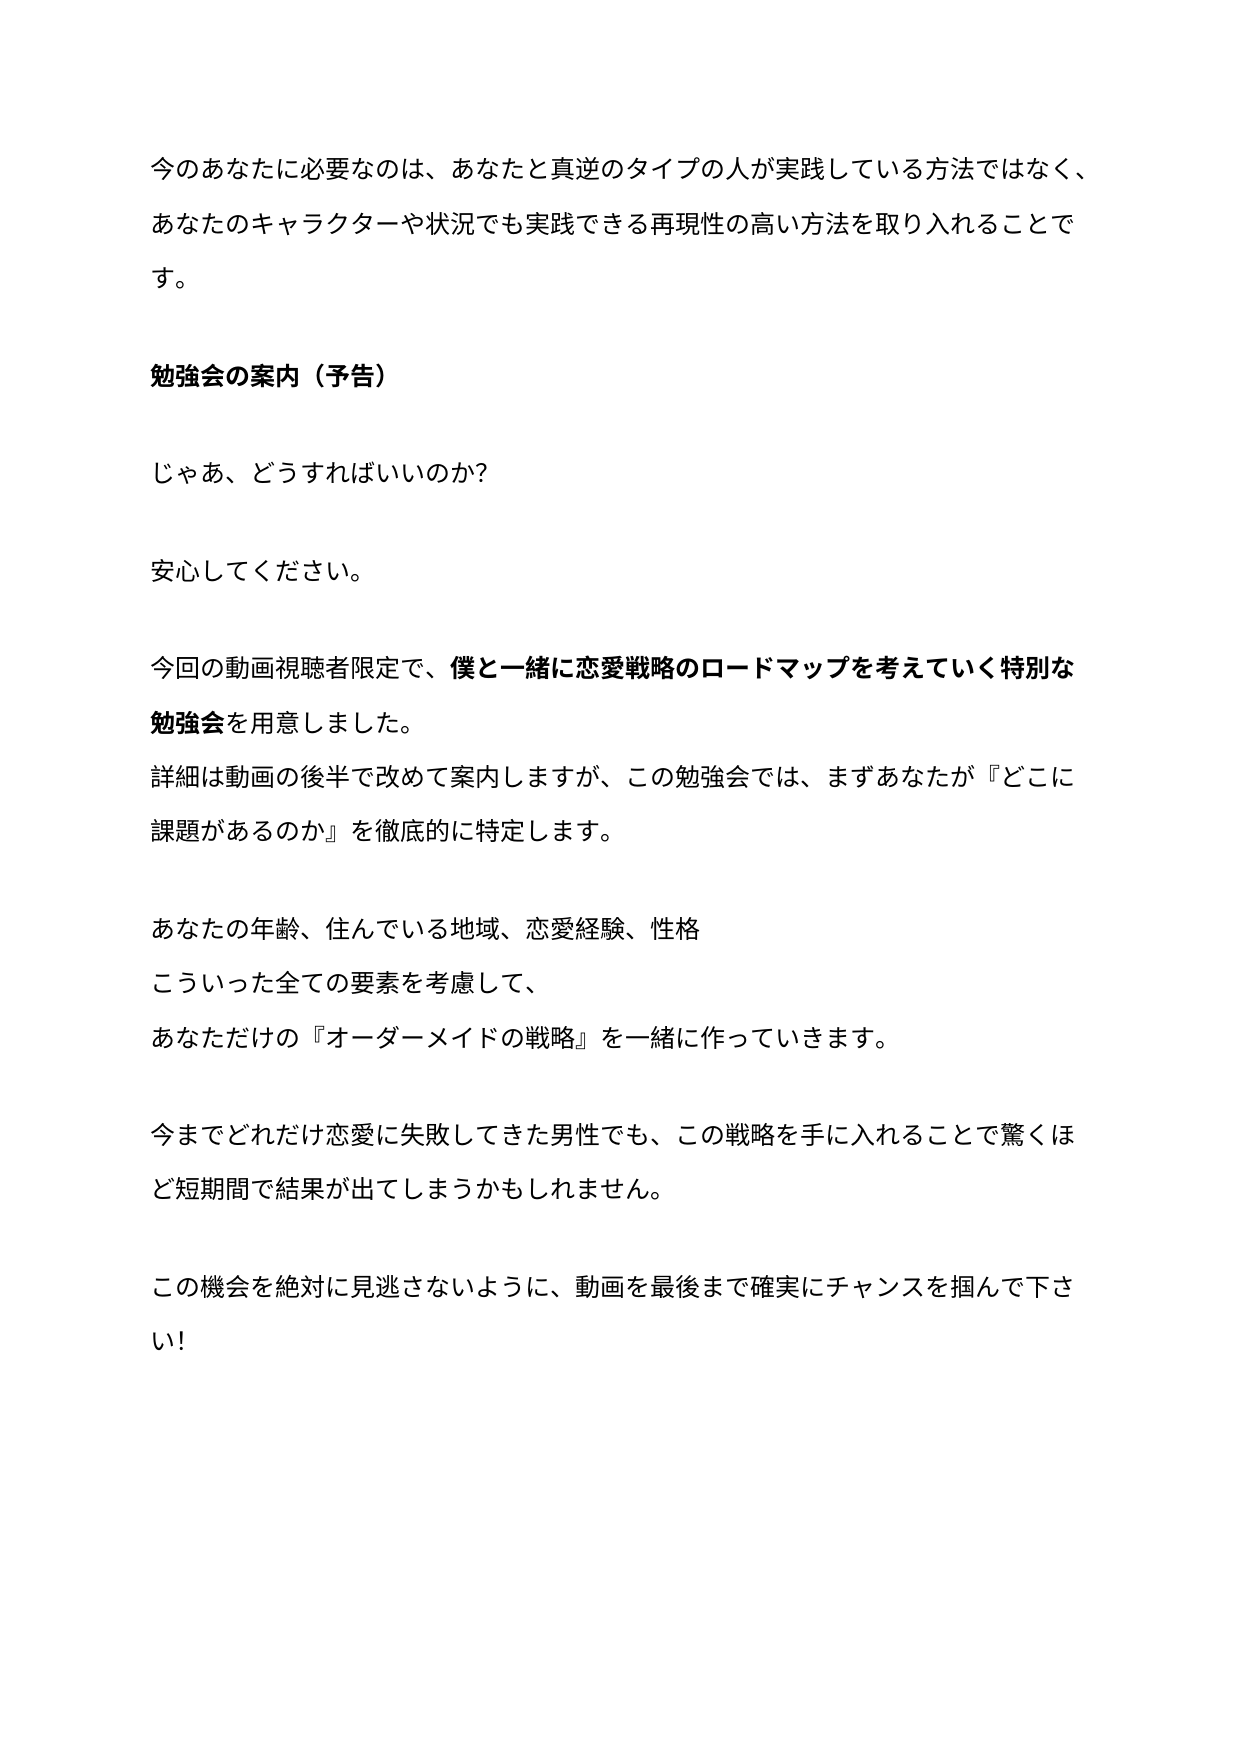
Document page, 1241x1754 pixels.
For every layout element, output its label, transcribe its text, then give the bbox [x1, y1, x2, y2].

text 今のあなたに必要なのは、あなたと真逆のタイプの人が実践している方法ではなく、あなたのキャラクターや状況でも実践できる再現性の高い方法を取り入れることです。 [150, 150, 1090, 295]
text 今回の動画視聴者限定で、僕と一緒に恋愛戦略のロードマップを考えていく特別な勉強会を用意しました。 [150, 649, 1090, 739]
text 安心してください。 [150, 551, 1090, 587]
text 今までどれだけ恋愛に失敗してきた男性でも、この戦略を手に入れることで驚くほど短期間で結果が出てしまうかもしれません。 [150, 1116, 1090, 1206]
text じゃあ、どうすればいいのか？ [150, 454, 1090, 490]
text あなたの年齢、住んでいる地域、恋愛経験、性格 こういった全ての要素を考慮して、 あなただけの『オーダーメイドの戦略』を一緒に作っていきます。 [150, 909, 1090, 1054]
text 詳細は動画の後半で改めて案内しますが、この勉強会では、まずあなたが『どこに課題があるのか』を徹底的に特定します。 [150, 757, 1090, 848]
text この機会を絶対に見逃さないように、動画を最後まで確実にチャンスを掴んで下さい！ [150, 1267, 1090, 1358]
subtitle 勉強会の案内（予告） [150, 356, 1090, 392]
